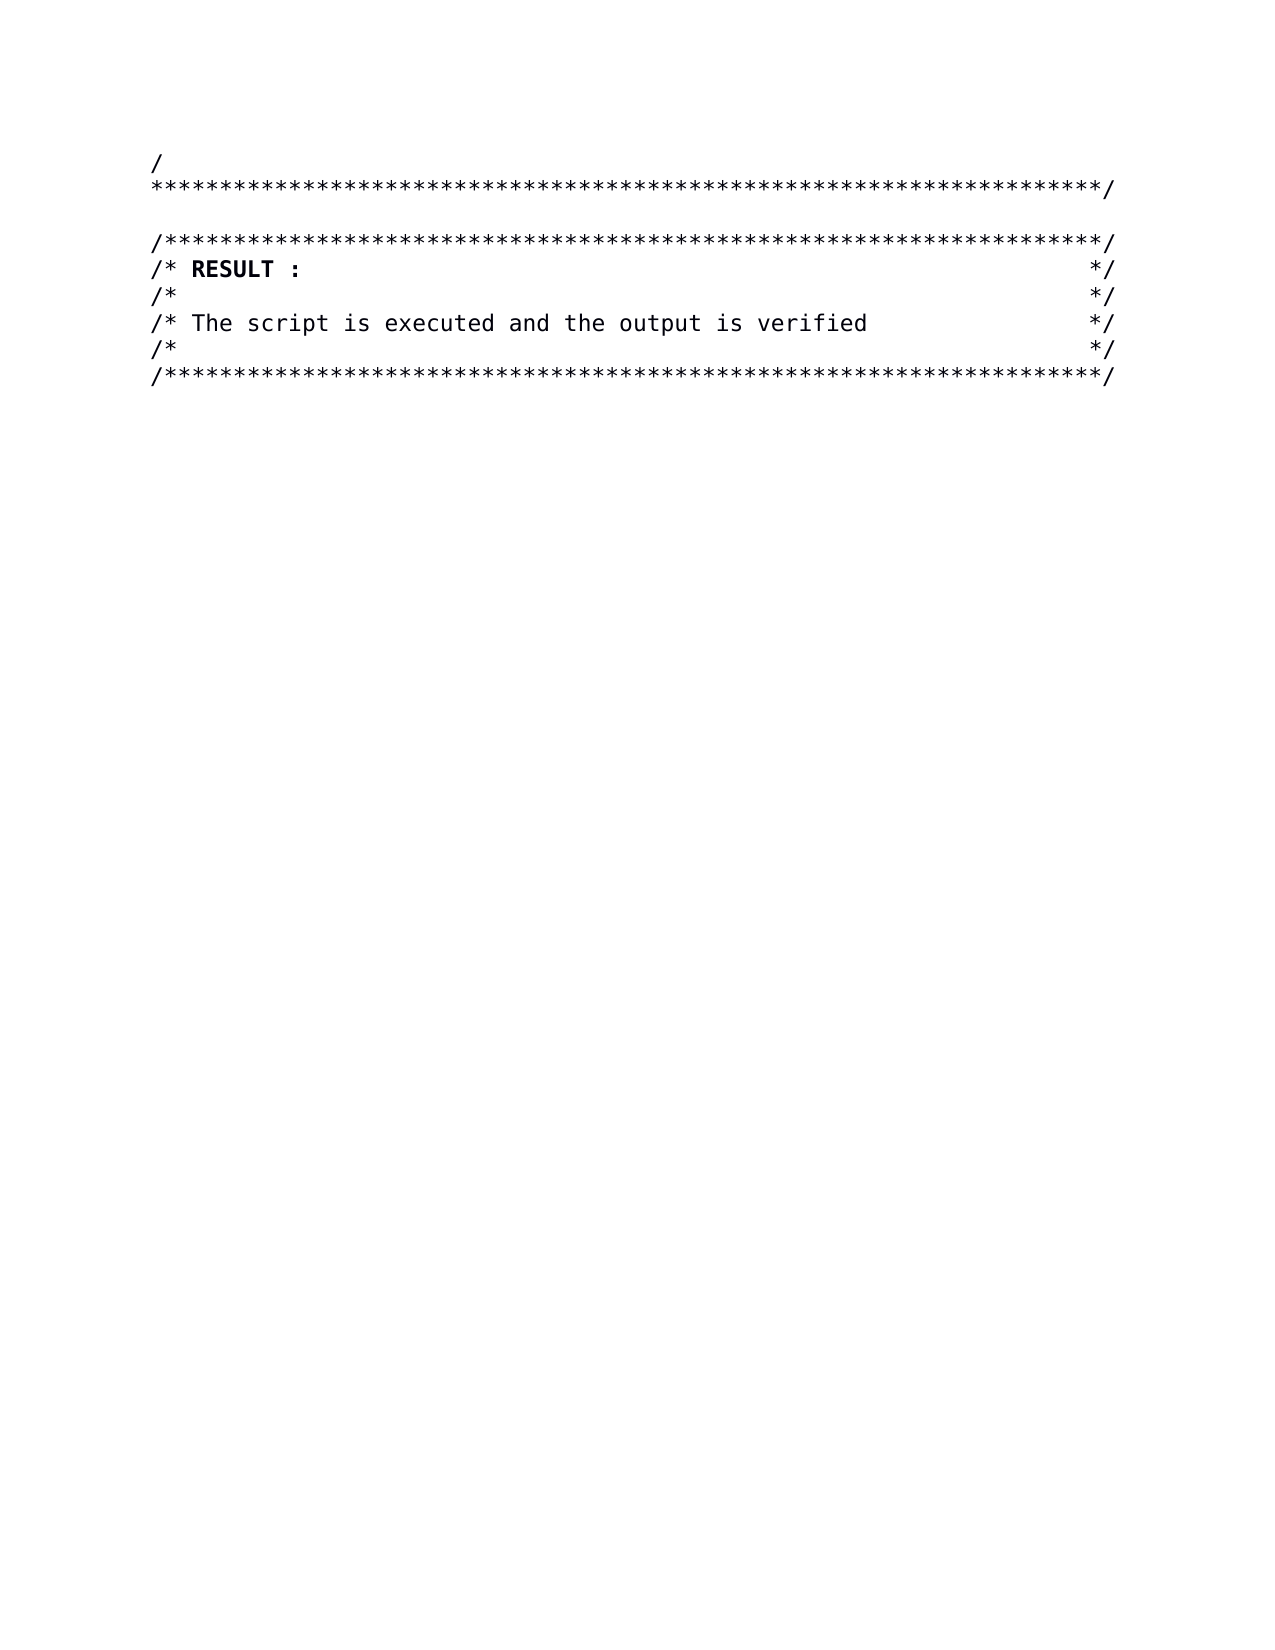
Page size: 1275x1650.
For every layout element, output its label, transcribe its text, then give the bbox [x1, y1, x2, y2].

text /* The script is executed and the output is verified */ [150, 310, 1125, 337]
text /* */ [150, 337, 1125, 363]
text /* */ [150, 283, 1125, 310]
text /*********************************************************************/ [150, 150, 1125, 203]
text /********************************************************************/ [150, 363, 1125, 390]
text /********************************************************************/ [150, 230, 1125, 257]
text /* RESULT : */ [150, 257, 1125, 283]
